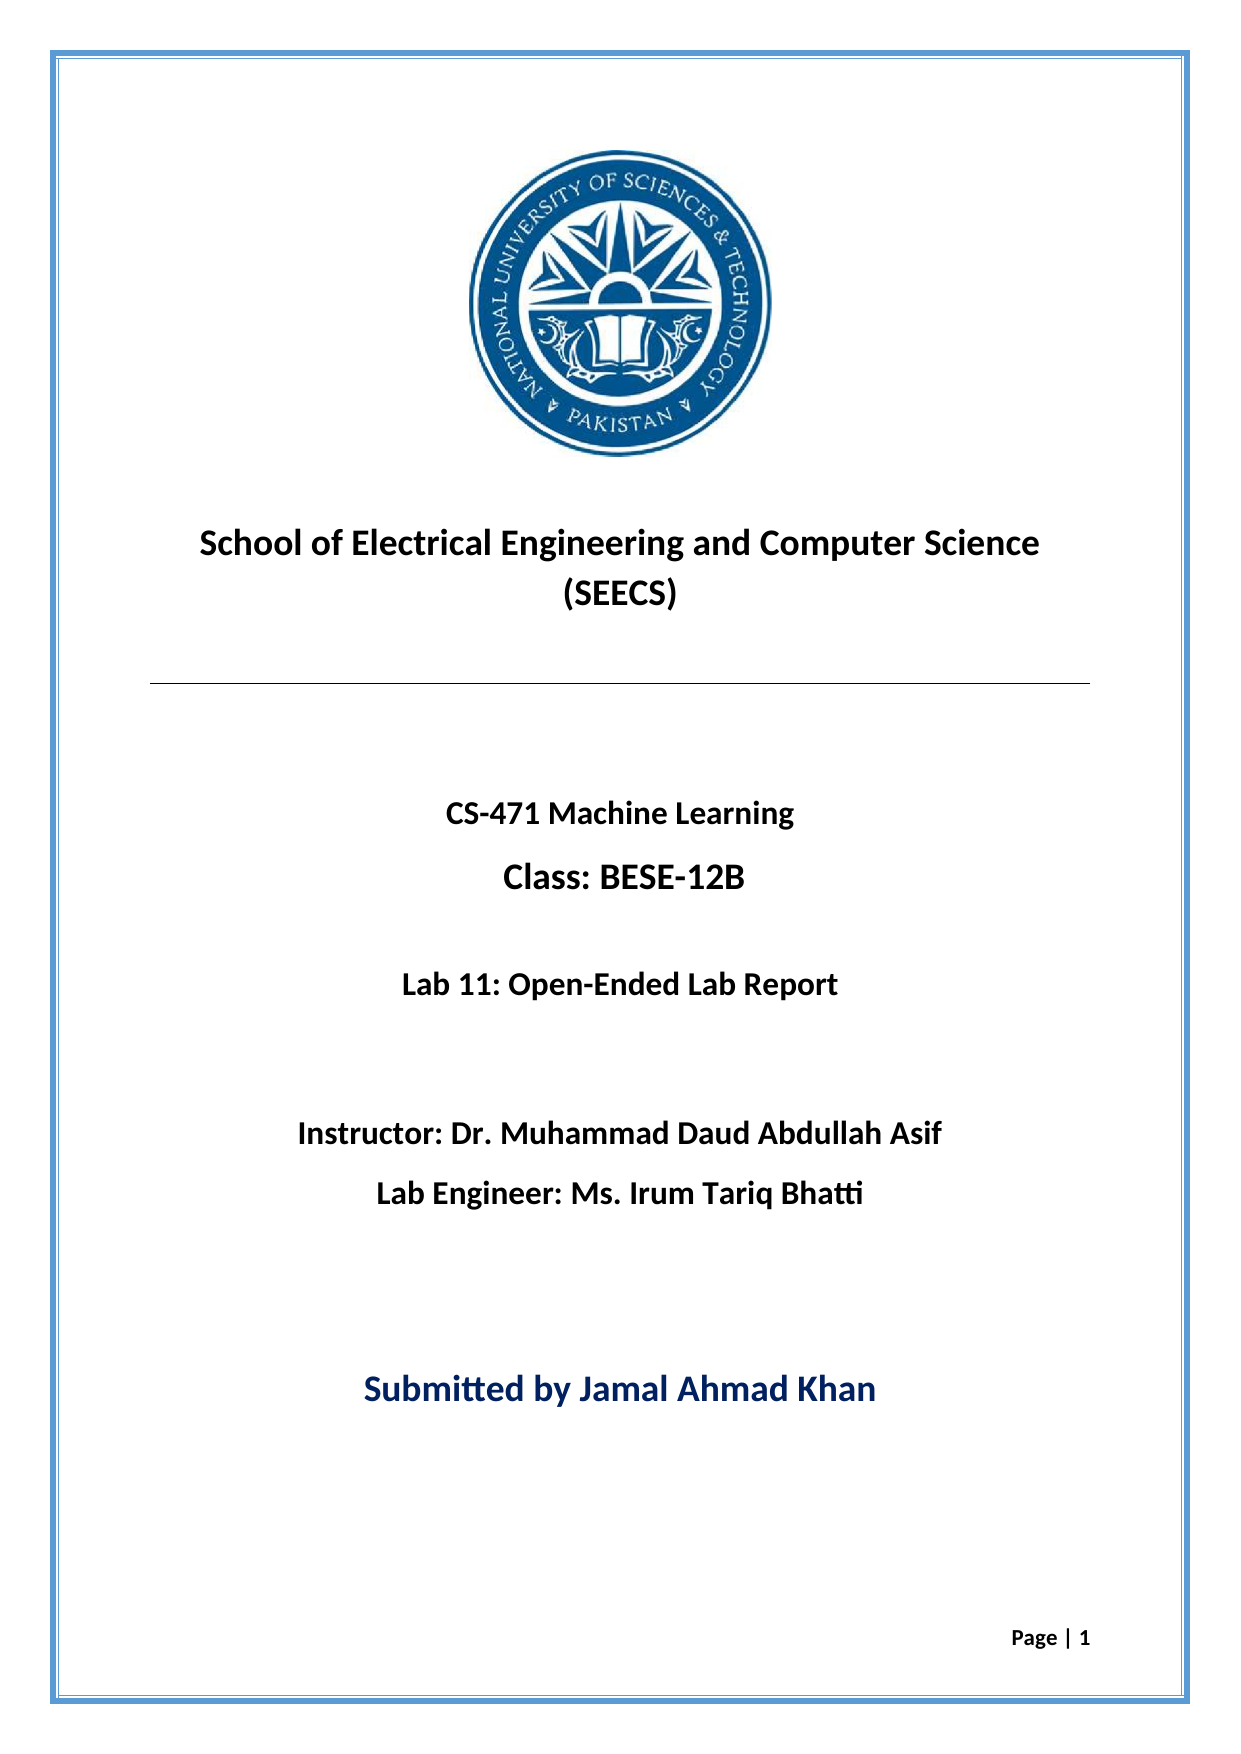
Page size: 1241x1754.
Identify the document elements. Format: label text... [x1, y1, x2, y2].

text Lab 11: Open-Ended Lab Report [150, 963, 1090, 1004]
text Instructor: Dr. Muhammad Daud Abdullah Asif [150, 1112, 1090, 1152]
text CS-471 Machine Learning [150, 792, 1090, 833]
text Submitted by Jamal Ahmad Khan [150, 1365, 1090, 1411]
text Class: BESE-12B [150, 853, 1090, 899]
text Lab Engineer: Ms. Irum Tariq Bhatti [150, 1172, 1090, 1213]
text School of Electrical Engineering and Computer Science (SEECS) [150, 519, 1090, 614]
picture [468, 150, 772, 457]
